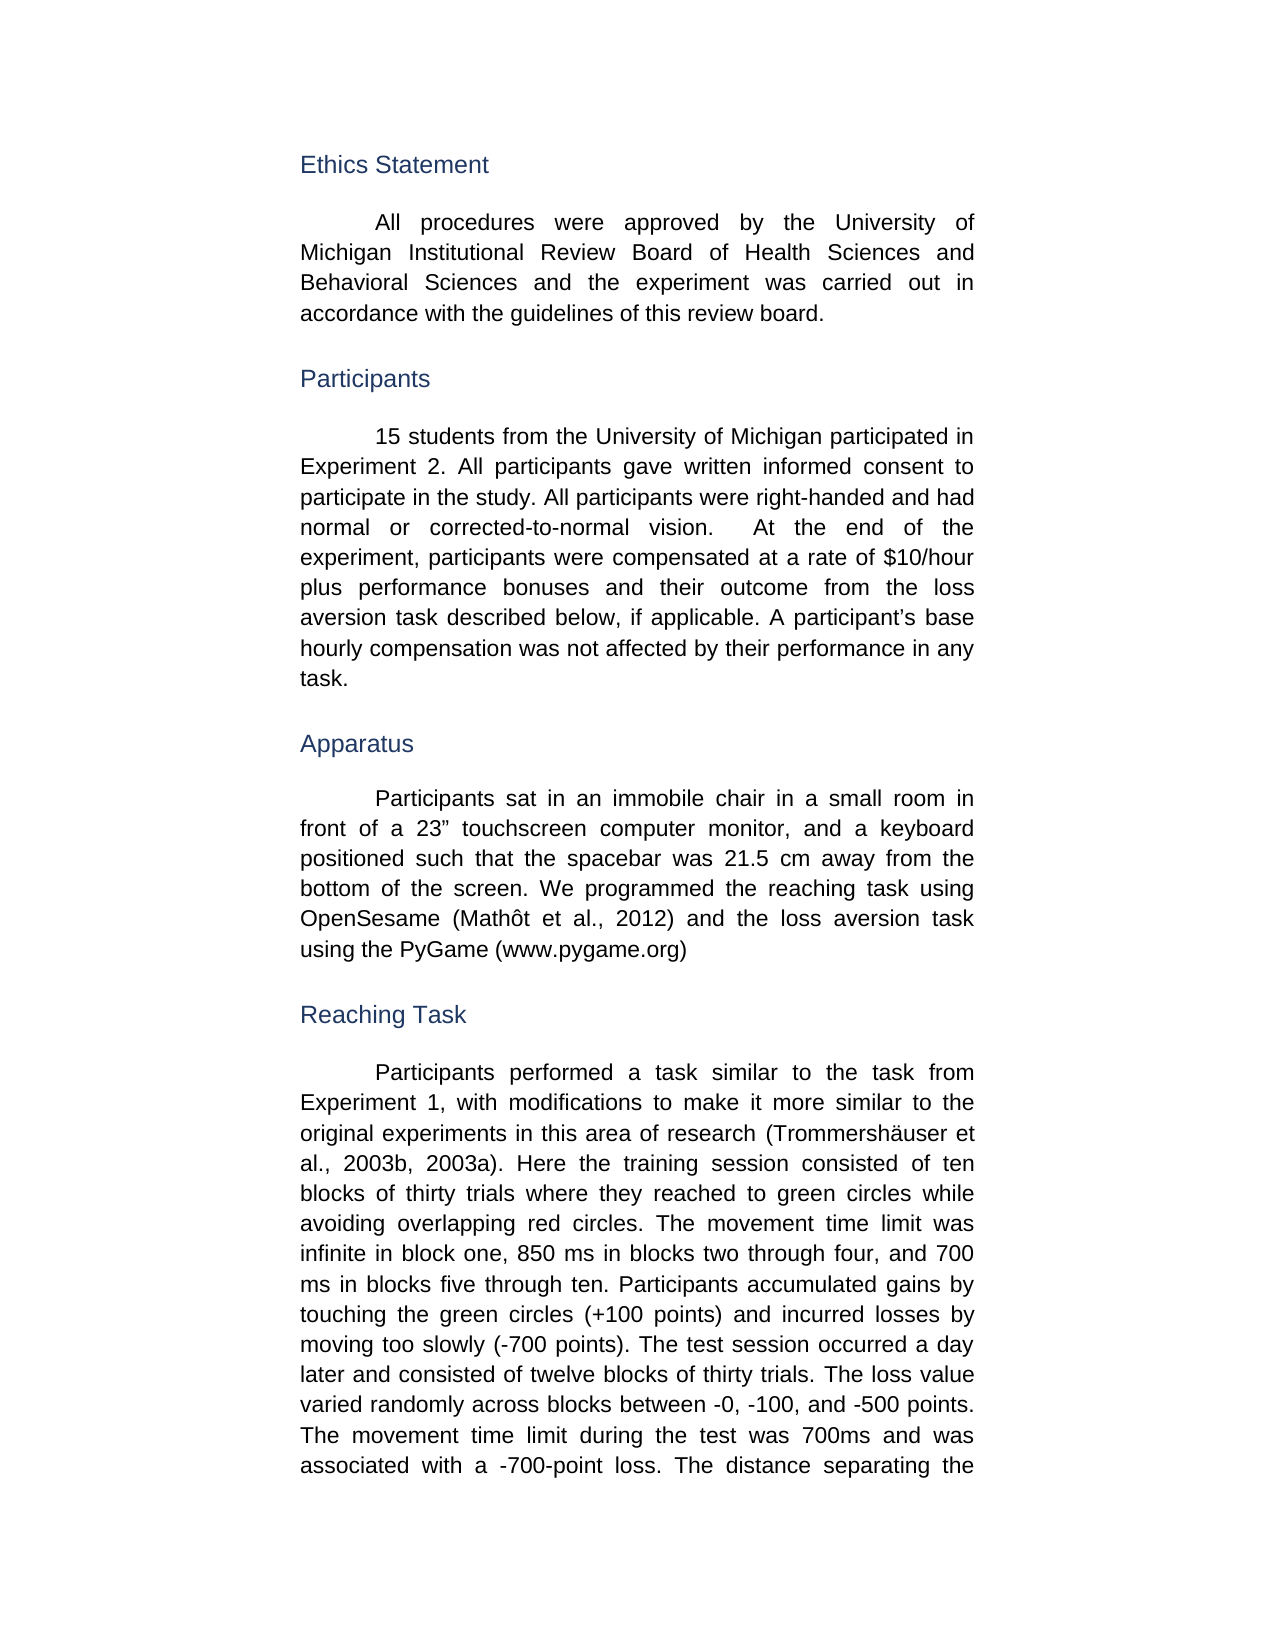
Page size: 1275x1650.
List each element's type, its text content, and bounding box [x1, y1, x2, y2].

text All procedures were approved by the University of Michigan Institutional Review Board of Health Sciences and Behavioral Sciences and the experiment was carried out in accordance with the guidelines of this review board. [300, 209, 975, 326]
subtitle Ethics Statement [300, 150, 975, 179]
text 15 students from the University of Michigan participated in Experiment 2. All participants gave written informed consent to participate in the study. All participants were right-handed and had normal or corrected-to-normal vision. At the end of the experiment, participants were compensated at a rate of $10/hour plus performance bonuses and their outcome from the loss aversion task described below, if applicable. A participant’s base hourly compensation was not affected by their performance in any task. [300, 423, 975, 691]
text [300, 1059, 975, 1478]
subtitle Reaching Task [300, 1000, 975, 1029]
subtitle Participants [300, 364, 975, 393]
subtitle Apparatus [300, 729, 975, 758]
text Participants sat in an immobile chair in a small room in front of a 23” touchscreen computer monitor, and a keyboard positioned such that the spacebar was 21.5 cm away from the bottom of the screen. We programmed the reaching task using OpenSesame (Mathôt et al., 2012) and the loss aversion task using the PyGame (www.pygame.org) [300, 784, 975, 962]
